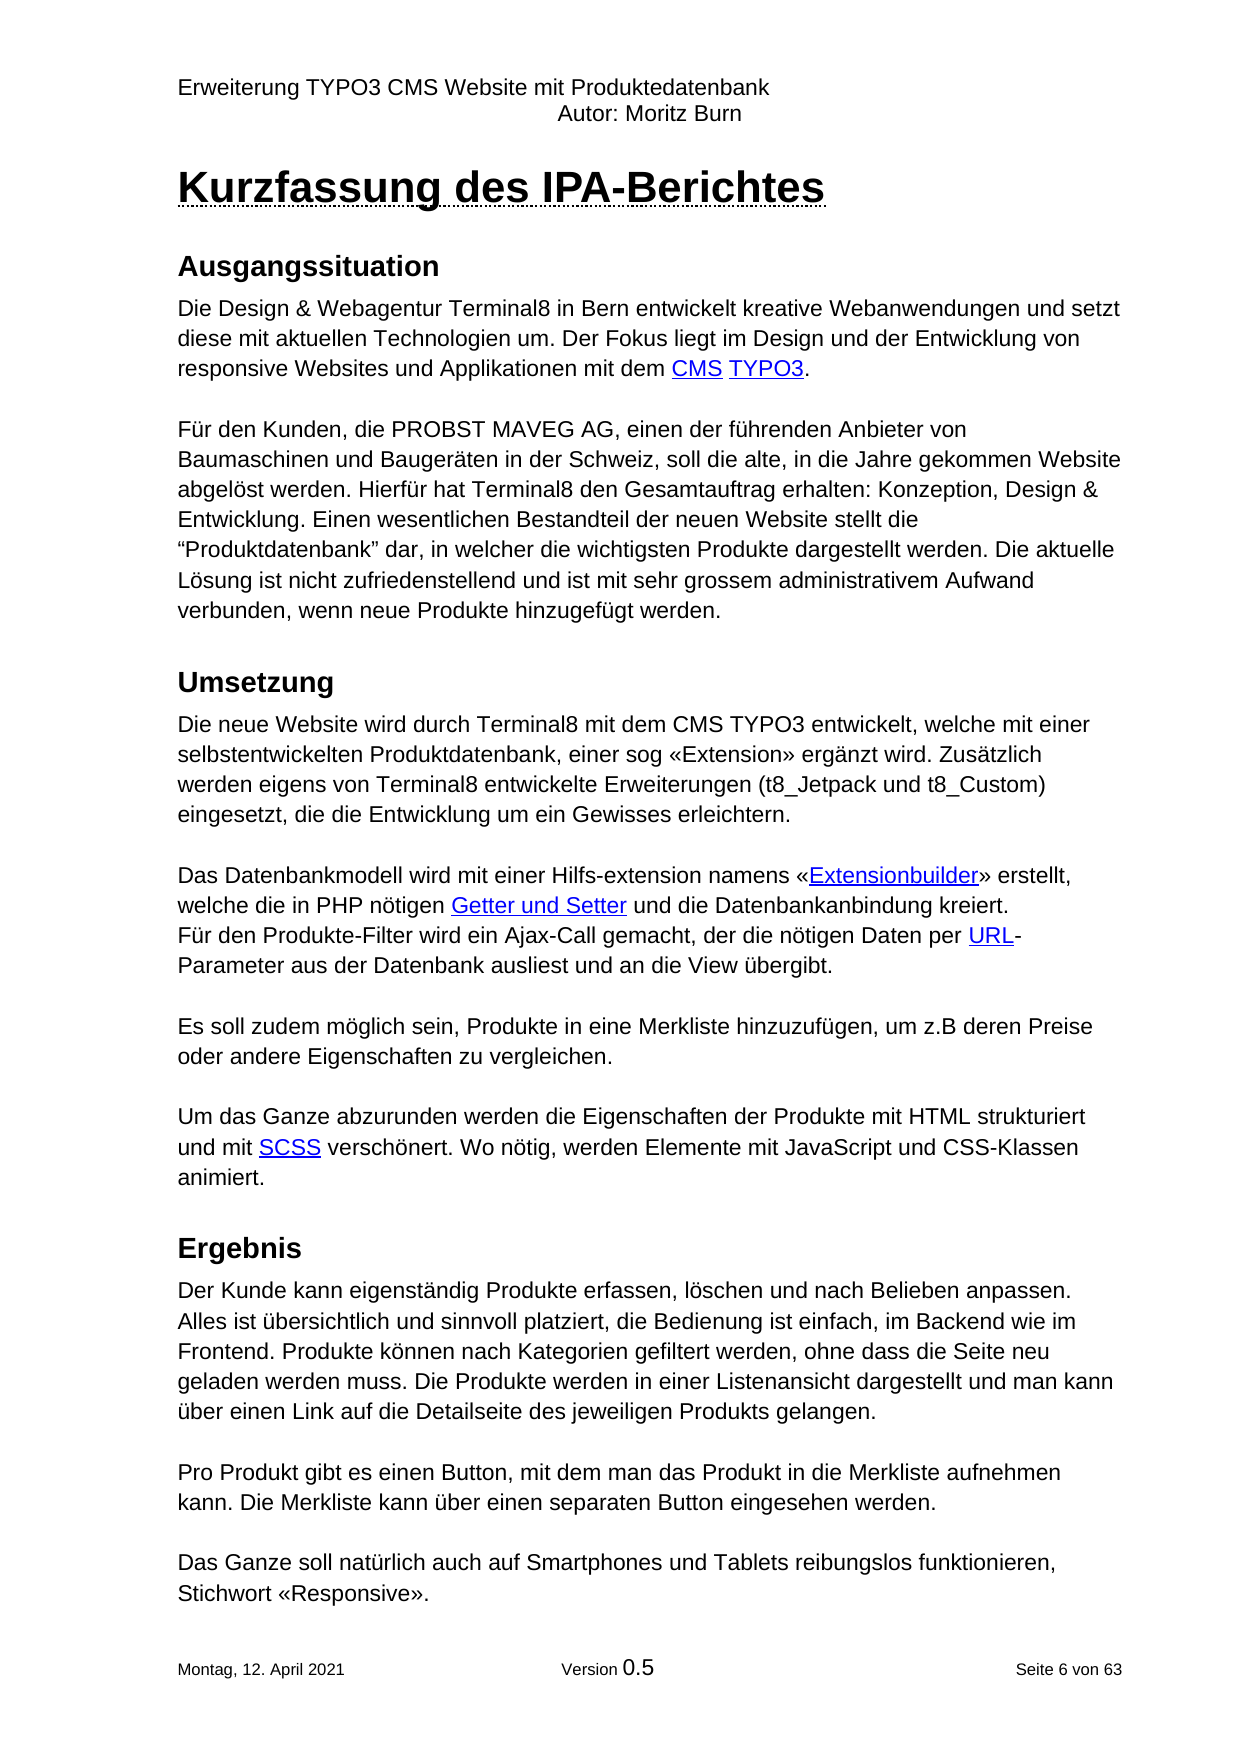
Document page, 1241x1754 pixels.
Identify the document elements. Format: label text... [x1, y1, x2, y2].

text Für den Kunden, die PROBST MAVEG AG, einen der führenden Anbieter von Baumaschinen und Baugeräten in der Schweiz, soll die alte, in die Jahre gekommen Website abgelöst werden. Hierfür hat Terminal8 den Gesamtauftrag erhalten: Konzeption, Design & Entwicklung. Einen wesentlichen Bestandteil der neuen Website stellt die “Produktdatenbank” dar, in welcher die wichtigsten Produkte dargestellt werden. Die aktuelle Lösung ist nicht zufriedenstellend und ist mit sehr grossem administrativem Aufwand verbunden, wenn neue Produkte hinzugefügt werden. [177, 416, 1122, 623]
text Um das Ganze abzurunden werden die Eigenschaften der Produkte mit HTML strukturiert und mit SCSS verschönert. Wo nötig, werden Elemente mit JavaScript und CSS-Klassen animiert. [177, 1103, 1122, 1190]
text Die neue Website wird durch Terminal8 mit dem CMS TYPO3 entwickelt, welche mit einer selbstentwickelten Produktdatenbank, einer sog «Extension» ergänzt wird. Zusätzlich werden eigens von Terminal8 entwickelte Erweiterungen (t8_Jetpack und t8_Custom) eingesetzt, die die Entwicklung um ein Gewisses erleichtern. [177, 711, 1122, 828]
text Die Design & Webagentur Terminal8 in Bern entwickelt kreative Webanwendungen und setzt diese mit aktuellen Technologien um. Der Fokus liegt im Design und der Entwicklung von responsive Websites und Applikationen mit dem CMS TYPO3. [177, 295, 1122, 382]
text Kurzfassung des IPA-Berichtes [177, 161, 1122, 211]
text Das Ganze soll natürlich auch auf Smartphones und Tablets reibungslos funktionieren, Stichwort «Responsive». [177, 1549, 1122, 1606]
text Umsetzung [177, 664, 1122, 698]
text Der Kunde kann eigenständig Produkte erfassen, löschen und nach Belieben anpassen. Alles ist übersichtlich und sinnvoll platziert, die Bedienung ist einfach, im Backend wie im Frontend. Produkte können nach Kategorien gefiltert werden, ohne dass die Seite neu geladen werden muss. Die Produkte werden in einer Listenansicht dargestellt und man kann über einen Link auf die Detailseite des jeweiligen Produkts gelangen. [177, 1277, 1122, 1425]
text Ergebnis [177, 1231, 1122, 1265]
text Es soll zudem möglich sein, Produkte in eine Merkliste hinzuzufügen, um z.B deren Preise oder andere Eigenschaften zu vergleichen. [177, 1013, 1122, 1069]
text Für den Produkte-Filter wird ein Ajax-Call gemacht, der die nötigen Daten per URL-Parameter aus der Datenbank ausliest und an die View übergibt. [177, 922, 1122, 979]
text Das Datenbankmodell wird mit einer Hilfs-extension namens «Extensionbuilder» erstellt, welche die in PHP nötigen Getter und Setter und die Datenbankanbindung kreiert. [177, 862, 1122, 918]
text Ausgangssituation [177, 249, 1122, 282]
text Pro Produkt gibt es einen Button, mit dem man das Produkt in die Merkliste aufnehmen kann. Die Merkliste kann über einen separaten Button eingesehen werden. [177, 1459, 1122, 1515]
